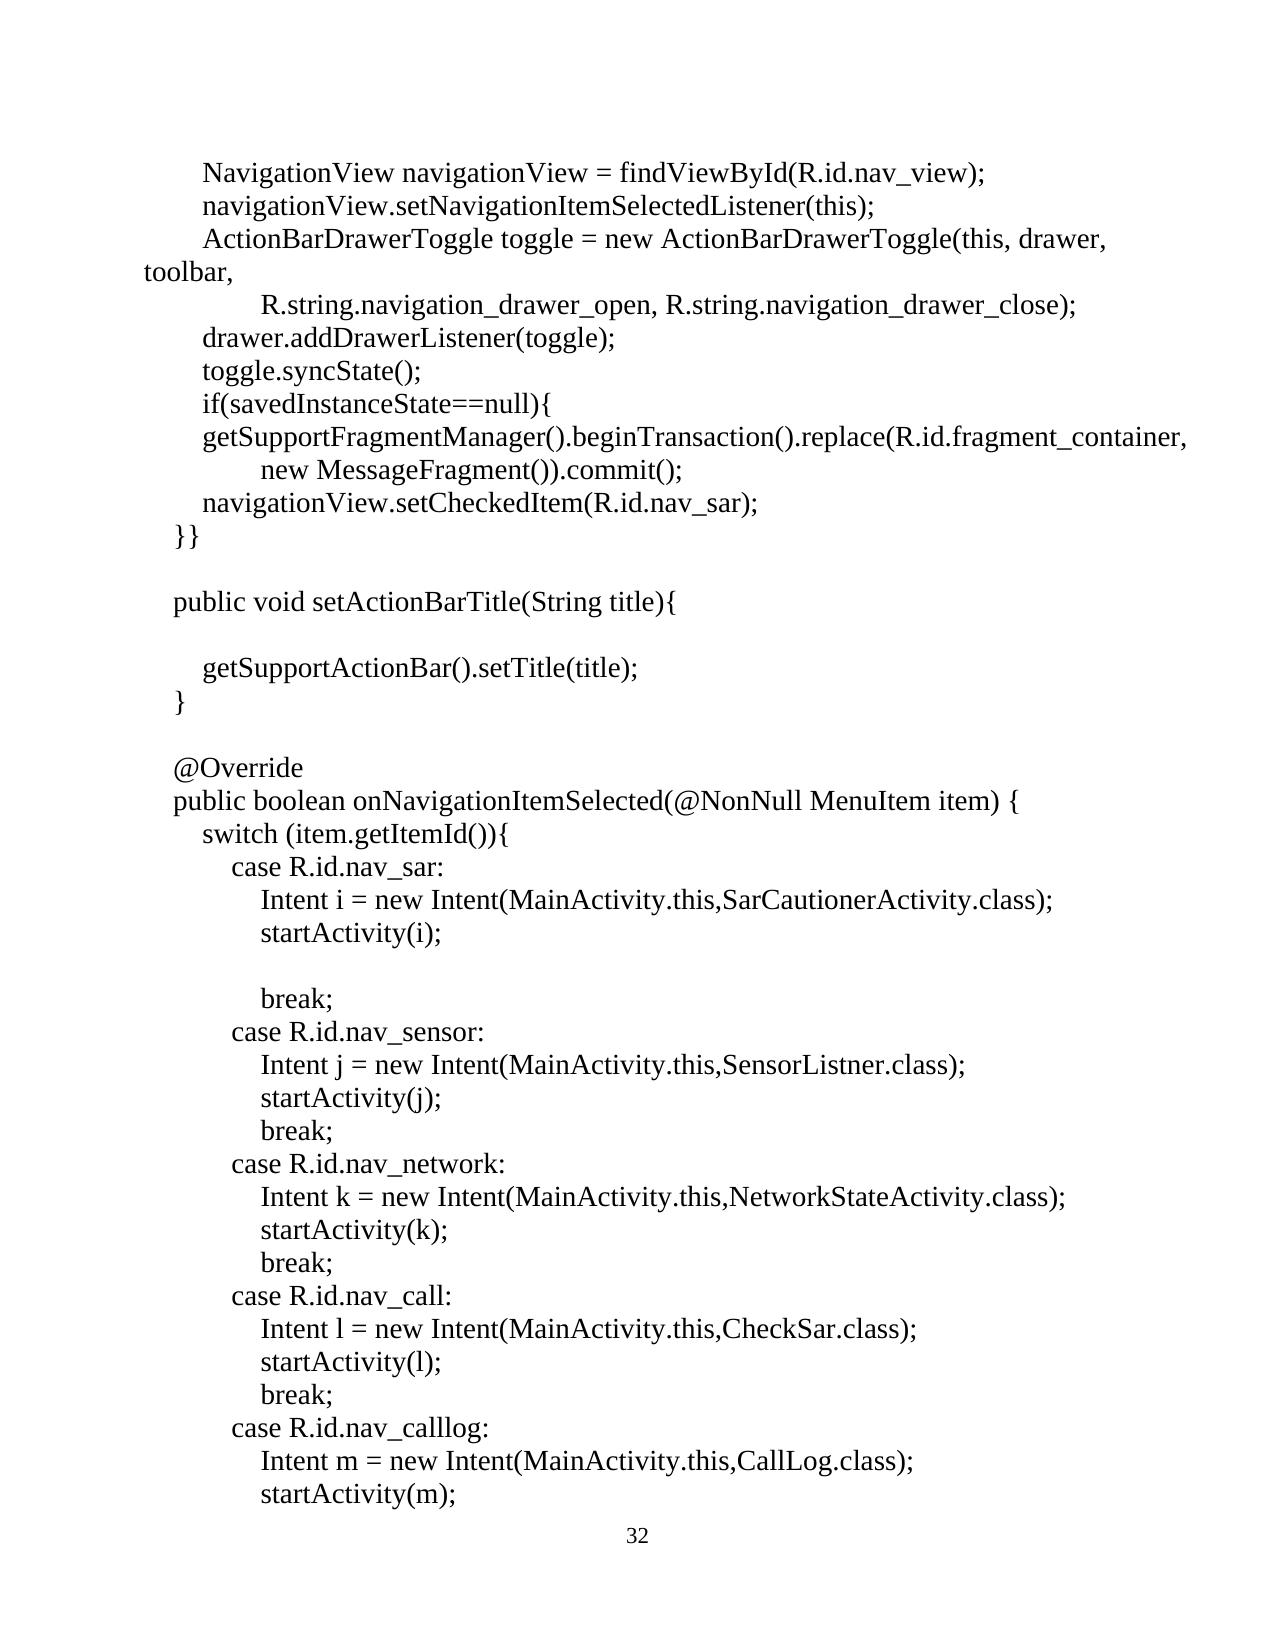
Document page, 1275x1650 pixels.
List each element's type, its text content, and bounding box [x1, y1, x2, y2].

text Intent i = new Intent(MainActivity.this,SarCautionerActivity.class); [144, 883, 1194, 916]
text break; [144, 1246, 1194, 1279]
text Intent j = new Intent(MainActivity.this,SensorListner.class); [144, 1048, 1194, 1081]
text startActivity(m); [144, 1477, 1194, 1510]
text Intent k = new Intent(MainActivity.this,NetworkStateActivity.class); [144, 1180, 1194, 1213]
text case R.id.nav_sar: [144, 850, 1194, 883]
text startActivity(j); [144, 1081, 1194, 1114]
text }} [144, 519, 1194, 552]
text getSupportFragmentManager().beginTransaction().replace(R.id.fragment_container, [144, 420, 1194, 453]
text startActivity(l); [144, 1345, 1194, 1378]
text navigationView.setCheckedItem(R.id.nav_sar); [144, 486, 1194, 519]
text if(savedInstanceState==null){ [144, 387, 1194, 420]
text public boolean onNavigationItemSelected(@NonNull MenuItem item) { [144, 784, 1194, 817]
text Intent m = new Intent(MainActivity.this,CallLog.class); [144, 1444, 1194, 1477]
text break; [144, 982, 1194, 1015]
text ActionBarDrawerToggle toggle = new ActionBarDrawerToggle(this, drawer, toolbar, [144, 222, 1194, 288]
text new MessageFragment()).commit(); [144, 453, 1194, 486]
text Intent l = new Intent(MainActivity.this,CheckSar.class); [144, 1312, 1194, 1345]
text NavigationView navigationView = findViewById(R.id.nav_view); [144, 156, 1194, 189]
text } [144, 684, 1194, 718]
text getSupportActionBar().setTitle(title); [144, 652, 1194, 684]
text navigationView.setNavigationItemSelectedListener(this); [144, 189, 1194, 222]
text case R.id.nav_calllog: [144, 1411, 1194, 1444]
text switch (item.getItemId()){ [144, 817, 1194, 850]
text startActivity(k); [144, 1213, 1194, 1246]
text break; [144, 1114, 1194, 1147]
text @Override [144, 751, 1194, 784]
text public void setActionBarTitle(String title){ [144, 586, 1194, 618]
text case R.id.nav_network: [144, 1147, 1194, 1180]
text R.string.navigation_drawer_open, R.string.navigation_drawer_close); [144, 288, 1194, 321]
text drawer.addDrawerListener(toggle); [144, 321, 1194, 354]
text toggle.syncState(); [144, 354, 1194, 387]
text break; [144, 1378, 1194, 1411]
text startActivity(i); [144, 916, 1194, 949]
text case R.id.nav_call: [144, 1279, 1194, 1312]
text case R.id.nav_sensor: [144, 1015, 1194, 1048]
